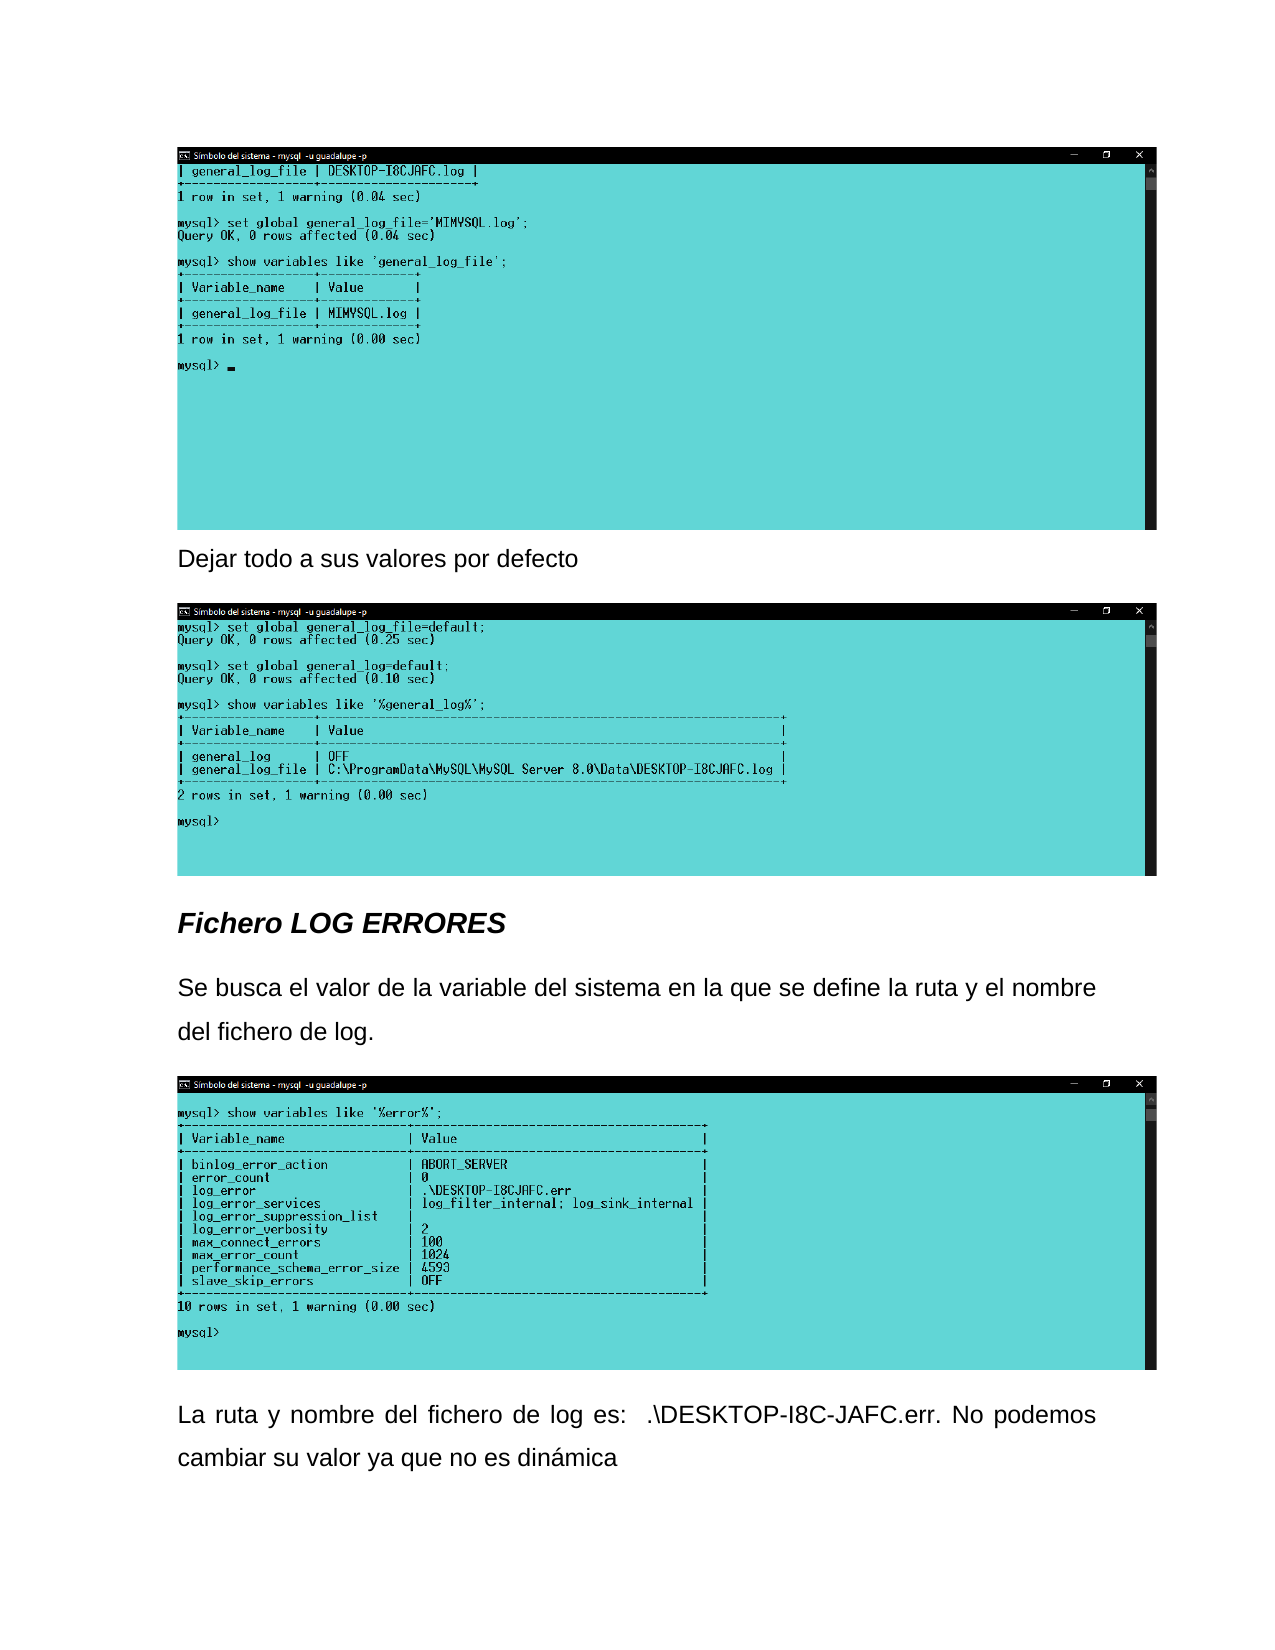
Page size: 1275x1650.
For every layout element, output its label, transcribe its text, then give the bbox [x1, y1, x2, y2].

text Se busca el valor de la variable del sistema en la que se define la ruta y el nombre del fichero de log. [177, 973, 1098, 1045]
picture [177, 603, 1157, 876]
text Fichero LOG ERRORES [177, 906, 1098, 940]
picture [177, 147, 1157, 530]
picture [177, 1076, 1157, 1370]
text La ruta y nombre del fichero de log es: .\DESKTOP-I8C-JAFC.err. No podemos cambiar su valor ya que no es dinámica [177, 1400, 1098, 1472]
text Dejar todo a sus valores por defecto [177, 530, 1098, 573]
